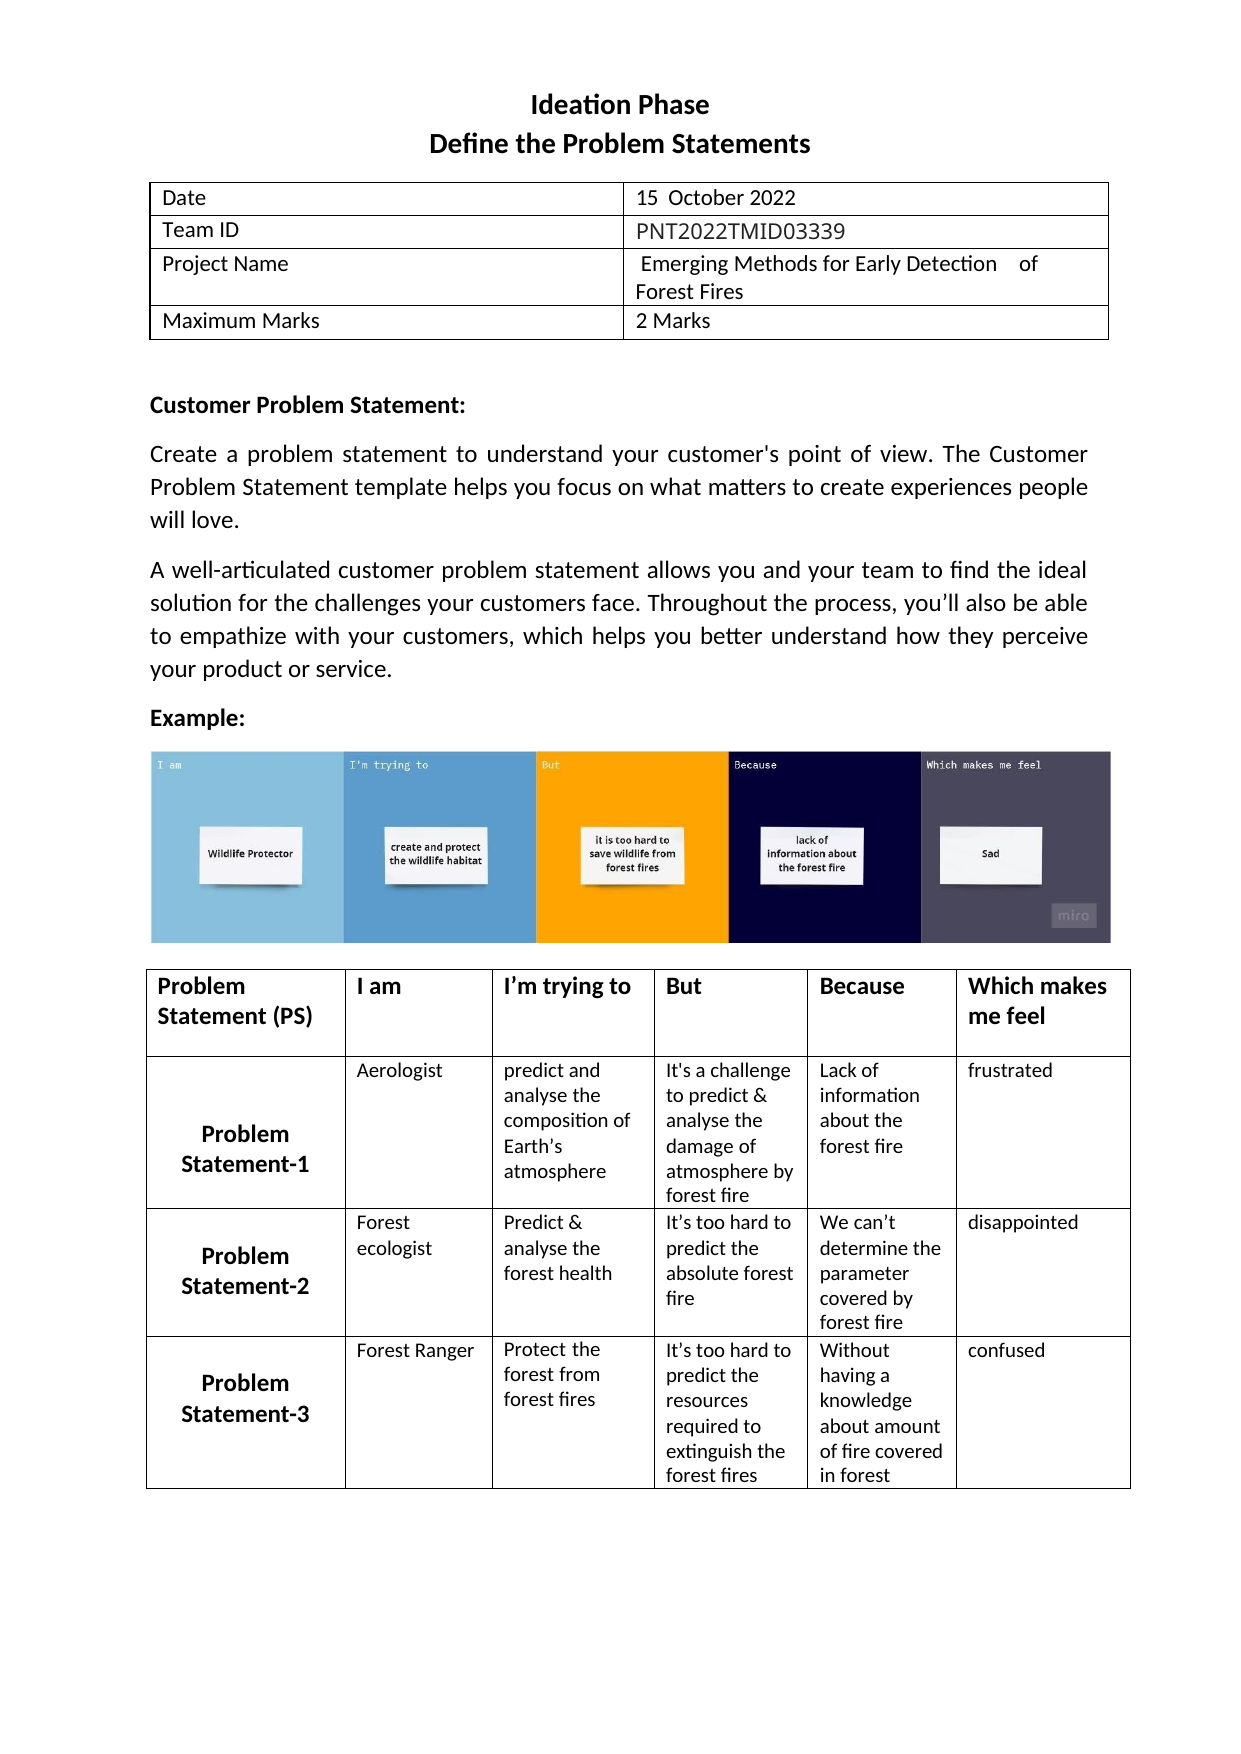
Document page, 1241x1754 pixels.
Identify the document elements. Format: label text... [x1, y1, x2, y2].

table_cell Without having a knowledge about amount of fire covered in forest [808, 1337, 956, 1488]
table_header Problem Statement (PS) [147, 970, 345, 1056]
table_cell PNT2022TMID03339 [624, 216, 1108, 248]
table_cell frustrated [957, 1057, 1130, 1208]
table_cell Project Name [151, 249, 623, 305]
table_cell predict and analyse the composition of Earth’s atmosphere [493, 1057, 654, 1208]
table_header Which makes me feel [957, 970, 1130, 1056]
table_header Date [151, 183, 623, 214]
picture [150, 751, 1111, 943]
title Define the Problem Statements [428, 125, 812, 161]
table_cell Aerologist [346, 1057, 492, 1208]
table_cell Predict & analyse the forest health [493, 1209, 654, 1336]
table_cell Forest Ranger [346, 1337, 492, 1488]
subtitle Customer Problem Statement: [150, 389, 1144, 420]
table_header Because [808, 970, 956, 1056]
table_cell Protect the forest from forest fires [493, 1337, 654, 1488]
text Create a problem statement to understand your customer's point of view. The Customer Problem Statement template helps you focus on what matters to create experiences people will love. [150, 439, 1090, 535]
text A well-articulated customer problem statement allows you and your team to find the ideal solution for the challenges your customers face. Throughout the process, you’ll also be able to empathize with your customers, which helps you better understand how they perceive your product or service. [150, 554, 1089, 683]
table_cell We can’t determine the parameter covered by forest fire [808, 1209, 956, 1336]
table_cell It’s too hard to predict the resources required to extinguish the forest fires [655, 1337, 807, 1488]
table_cell Problem Statement-3 [147, 1337, 345, 1488]
subtitle Example: [150, 702, 1144, 733]
table_cell Forest ecologist [346, 1209, 492, 1336]
title Ideation Phase [428, 86, 812, 122]
table_cell Emerging Methods for Early Detection of Forest Fires [624, 249, 1108, 305]
table_header 15 October 2022 [624, 183, 1108, 214]
table_cell confused [957, 1337, 1130, 1488]
table_header I am [346, 970, 492, 1056]
table_cell It’s too hard to predict the absolute forest fire [655, 1209, 807, 1336]
table_cell disappointed [957, 1209, 1130, 1336]
table_header I’m trying to [493, 970, 654, 1056]
table_cell Problem Statement-2 [147, 1209, 345, 1336]
table_cell Problem Statement-1 [147, 1057, 345, 1208]
table_header But [655, 970, 807, 1056]
table_cell Maximum Marks [151, 306, 623, 338]
table_cell 2 Marks [624, 306, 1108, 338]
table_cell It's a challenge to predict & analyse the damage of atmosphere by forest fire [655, 1057, 807, 1208]
table_cell Team ID [151, 216, 623, 248]
table_cell Lack of information about the forest fire [808, 1057, 956, 1208]
